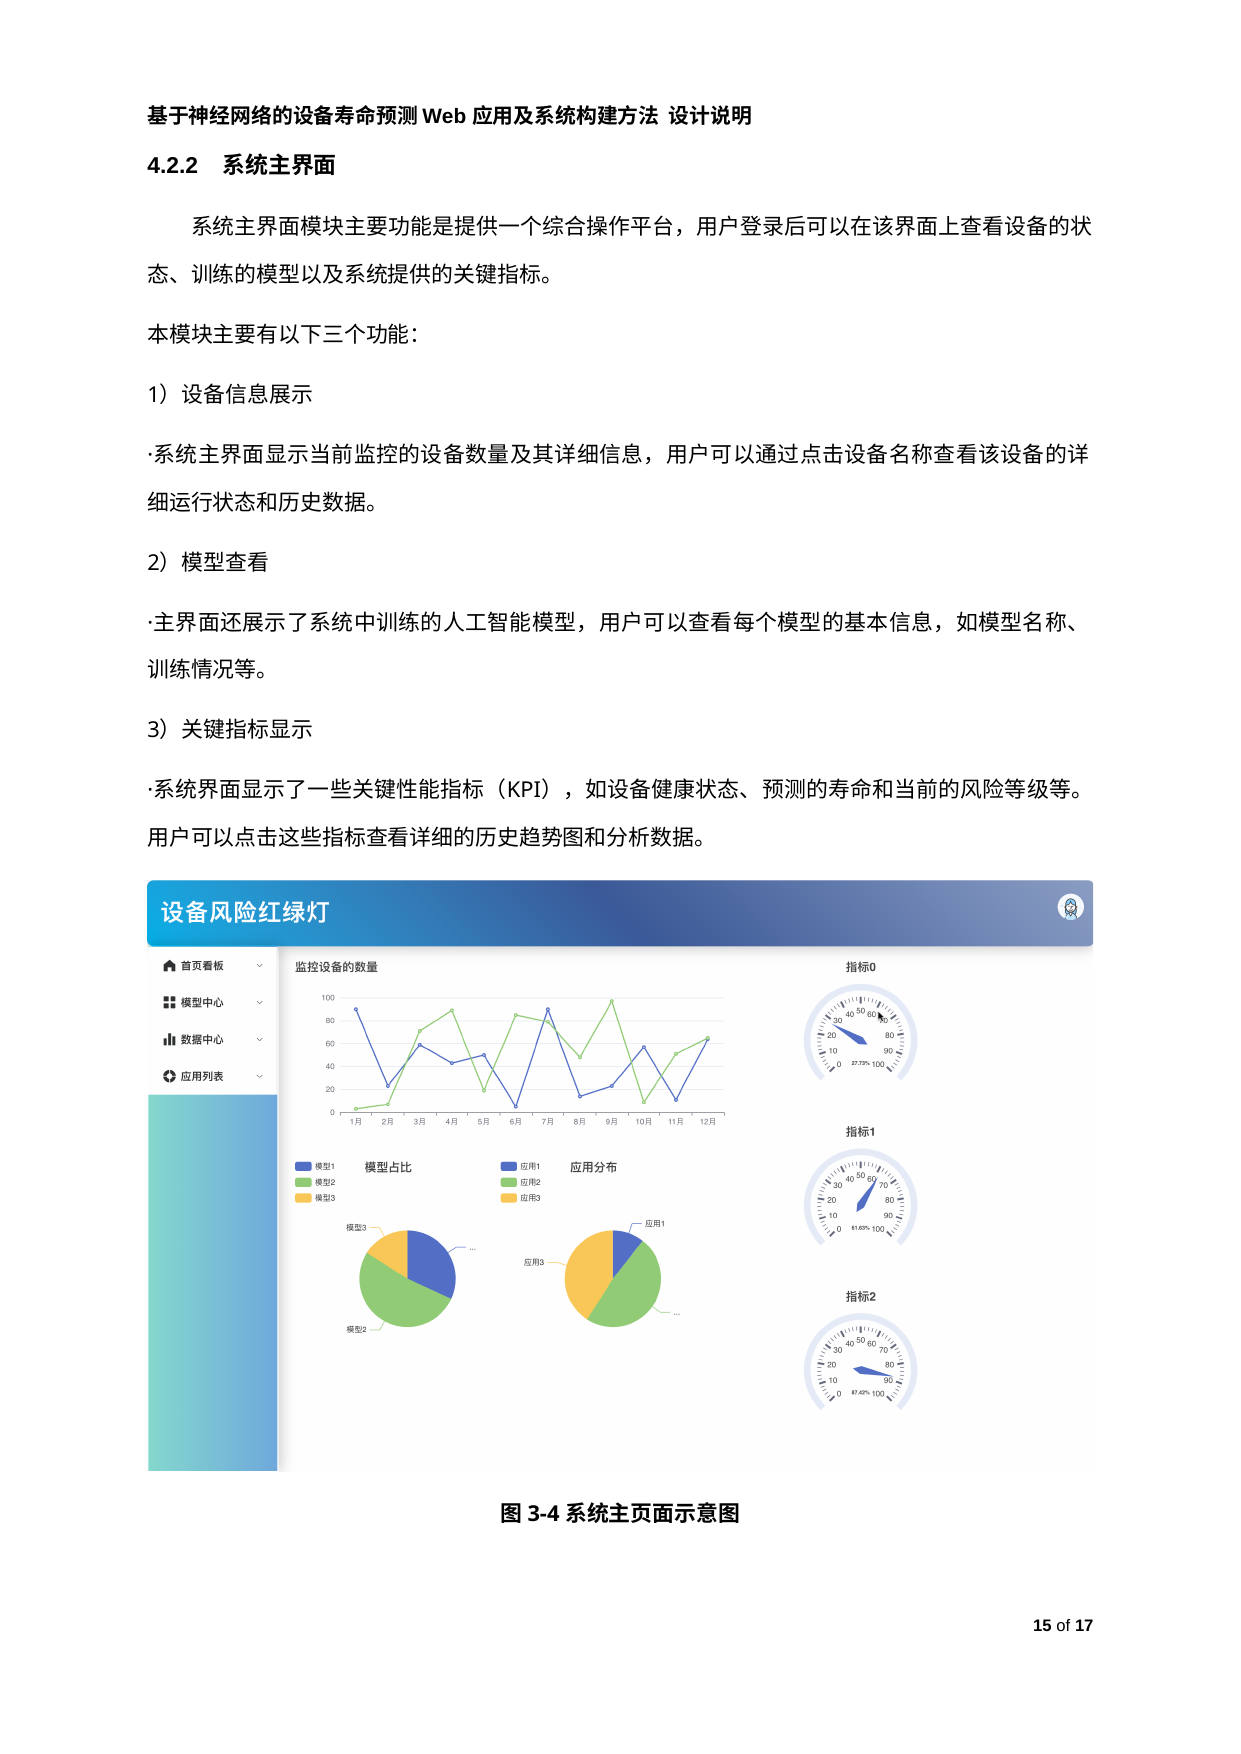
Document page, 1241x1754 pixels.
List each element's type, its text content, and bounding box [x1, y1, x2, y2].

text 1）设备信息展示 [147, 377, 1093, 409]
text 本模块主要有以下三个功能： [147, 317, 1093, 348]
text ·系统界面显示了一些关键性能指标（KPI），如设备健康状态、预测的寿命和当前的风险等级等。用户可以点击这些指标查看详细的历史趋势图和分析数据。 [147, 772, 1093, 852]
text 3）关键指标显示 [147, 712, 1093, 744]
picture [147, 880, 1094, 1472]
text ·主界面还展示了系统中训练的人工智能模型，用户可以查看每个模型的基本信息，如模型名称、训练情况等。 [147, 605, 1093, 684]
text 2）模型查看 [147, 544, 1093, 576]
text ·系统主界面显示当前监控的设备数量及其详细信息，用户可以通过点击设备名称查看该设备的详细运行状态和历史数据。 [147, 437, 1093, 516]
subtitle 系统主界面 [147, 147, 1093, 180]
text 系统主界面模块主要功能是提供一个综合操作平台，用户登录后可以在该界面上查看设备的状态、训练的模型以及系统提供的关键指标。 [147, 209, 1093, 288]
text 图 3-4 系统主页面示意图 [147, 1496, 1093, 1528]
